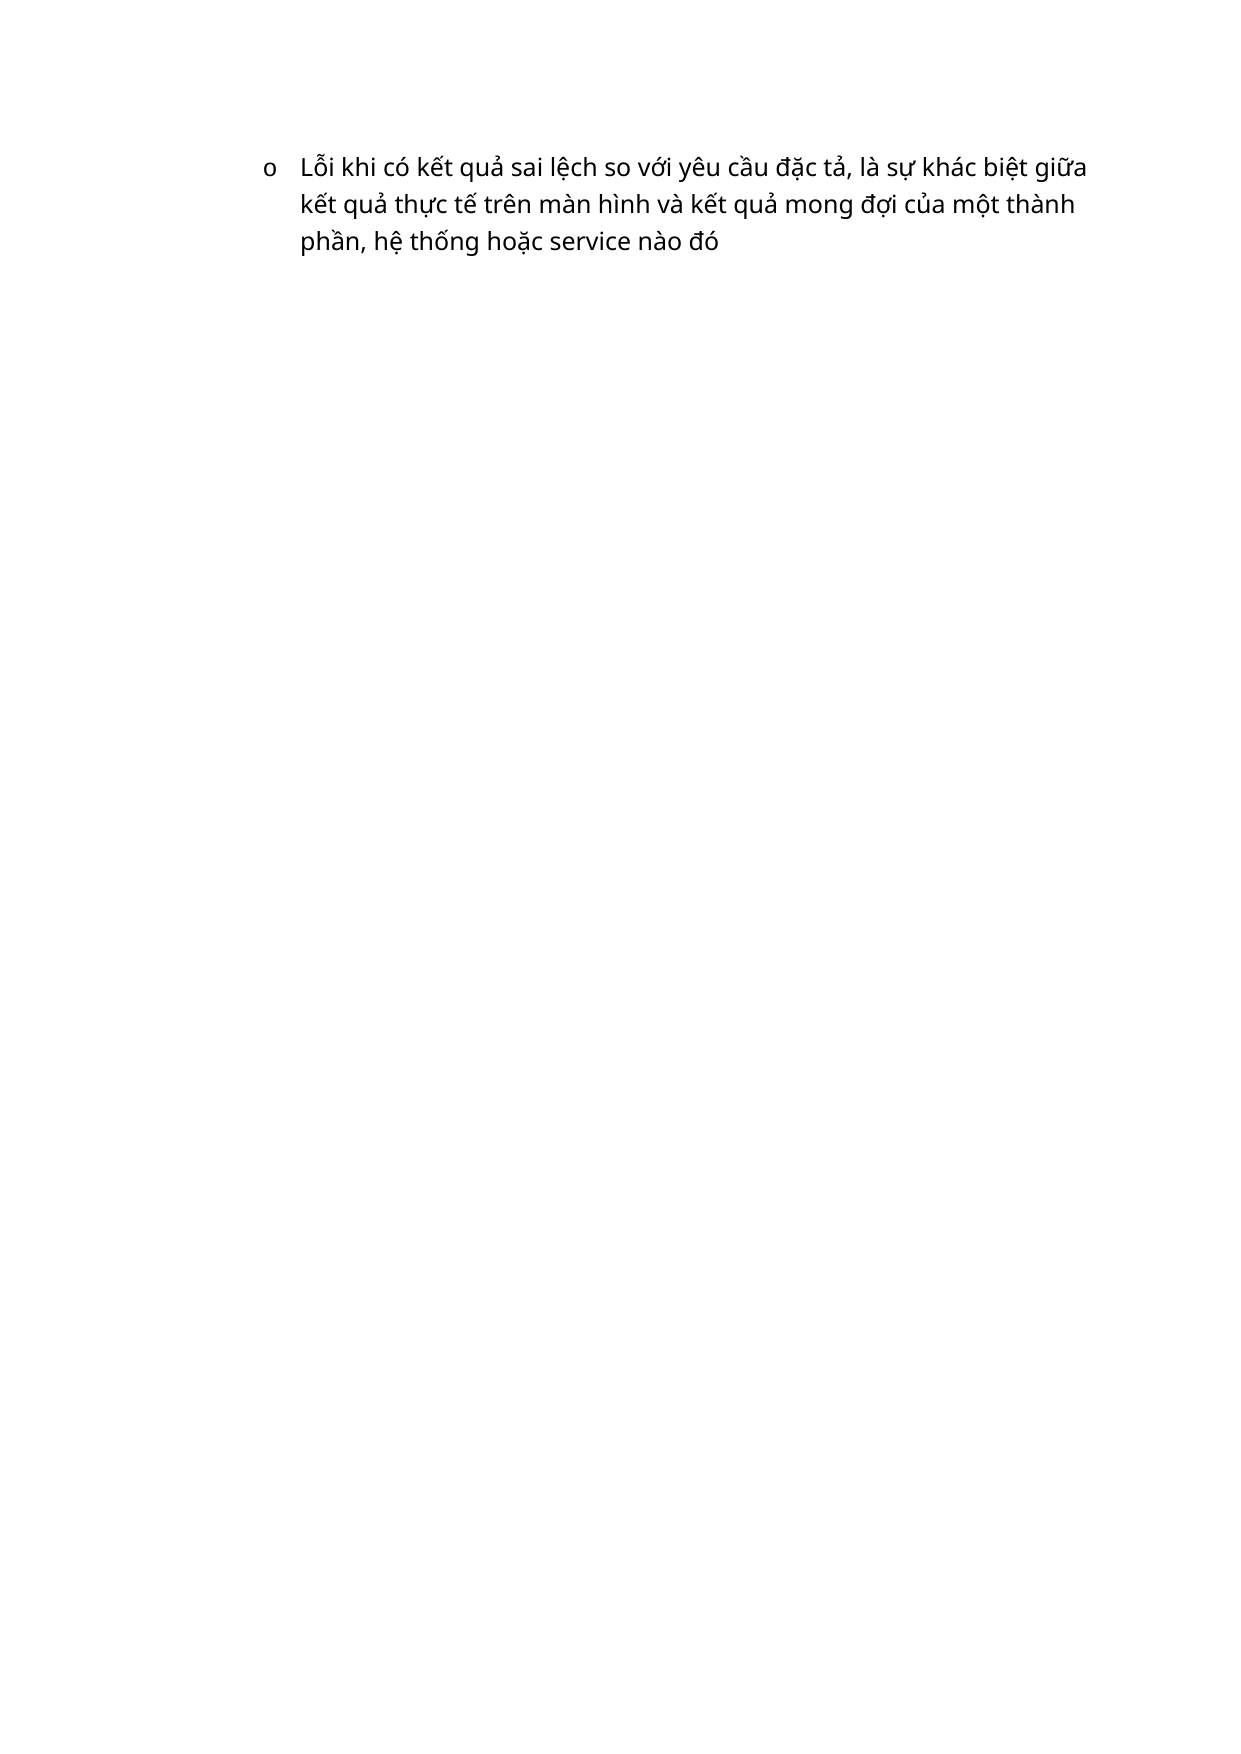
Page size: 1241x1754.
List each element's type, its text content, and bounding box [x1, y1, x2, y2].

list Lỗi khi có kết quả sai lệch so với yêu cầu đặc tả, là sự khác biệt giữa kết quả thực tế trên màn hình và kết quả mong đợi của một thành phần, hệ thống hoặc service nào đó [262, 150, 1090, 258]
